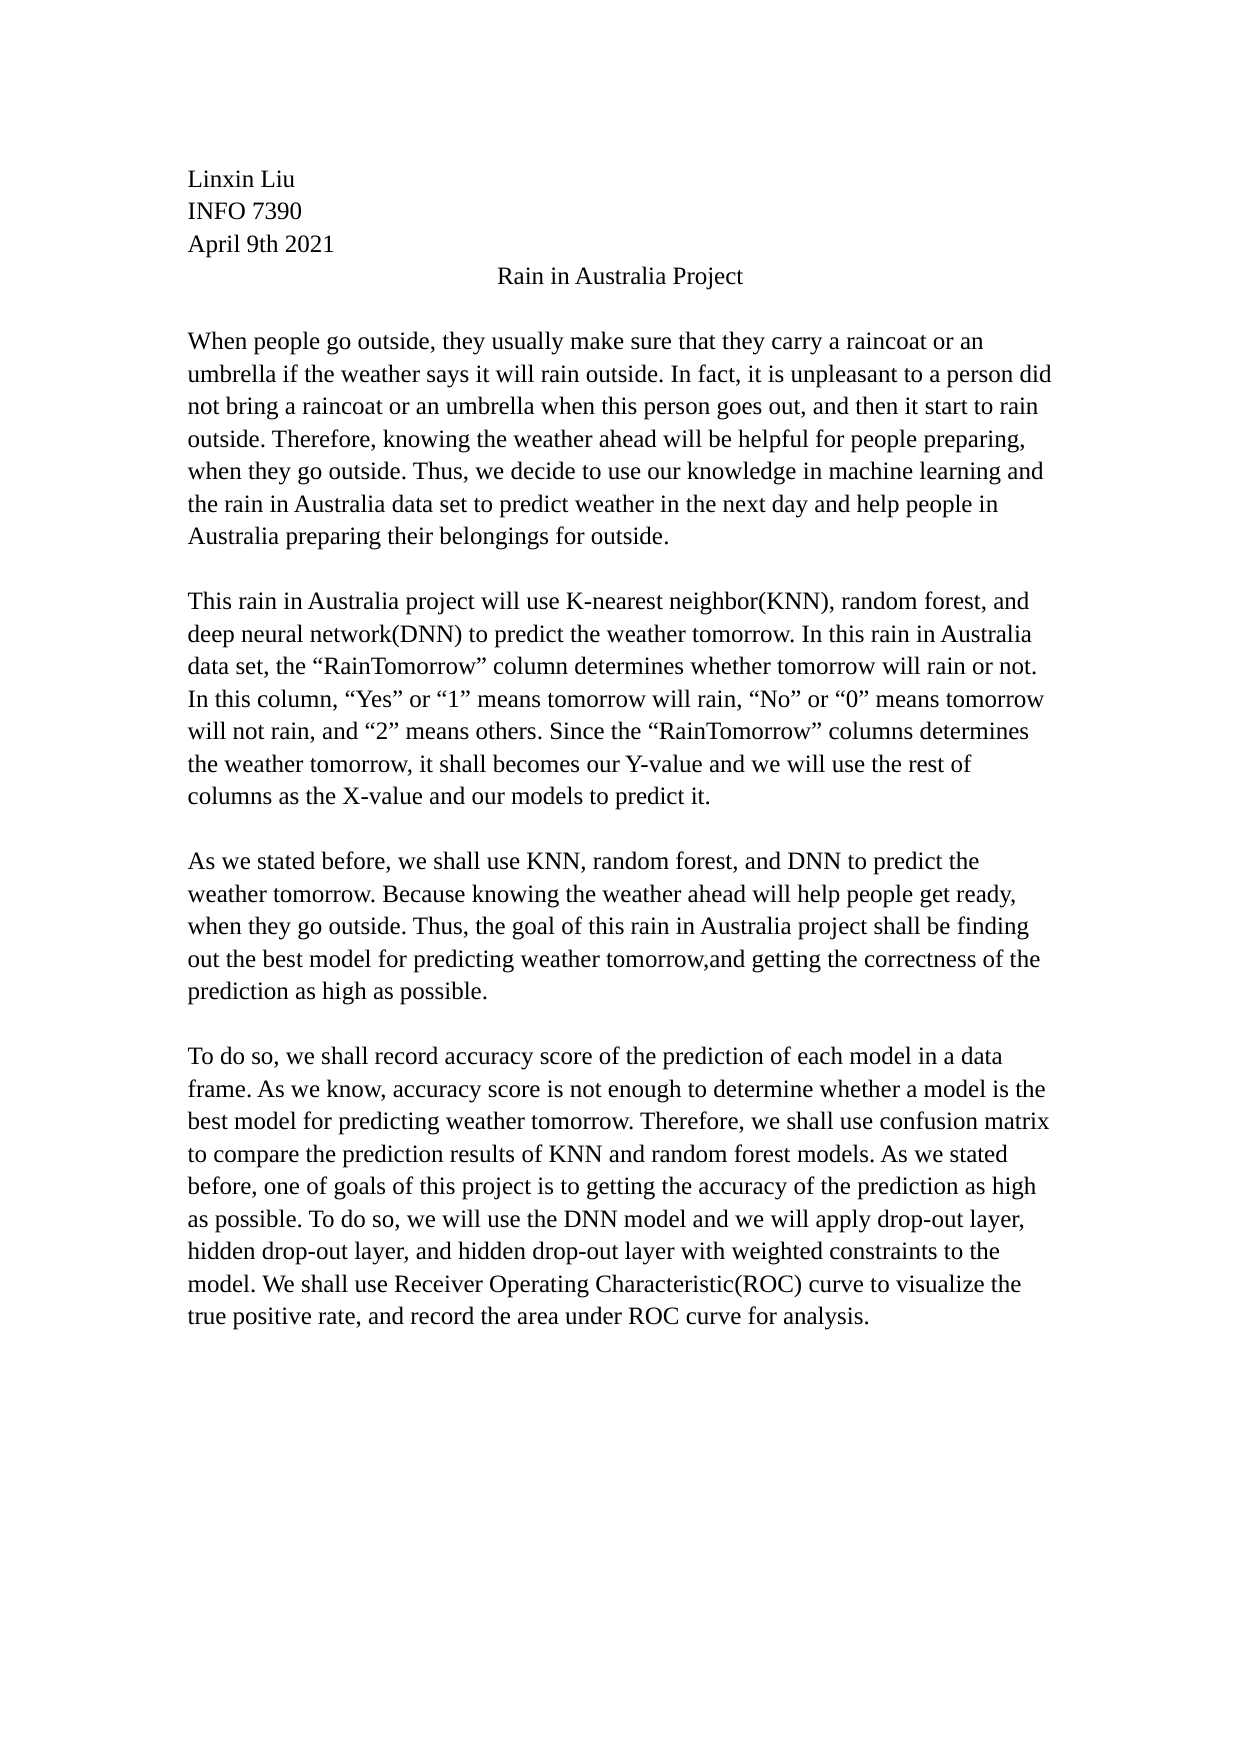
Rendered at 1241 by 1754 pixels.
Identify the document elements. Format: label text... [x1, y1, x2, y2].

text As we stated before, we shall use KNN, random forest, and DNN to predict the weather tomorrow. Because knowing the weather ahead will help people get ready, when they go outside. Thus, the goal of this rain in Australia project shall be finding out the best model for predicting weather tomorrow,and getting the correctness of the prediction as high as possible. [187, 844, 1053, 1007]
text Linxin Liu [187, 162, 1053, 194]
text INFO 7390 [187, 194, 1053, 227]
text April 9th 2021 [187, 227, 1053, 259]
text When people go outside, they usually make sure that they carry a raincoat or an umbrella if the weather says it will rain outside. In fact, it is unpleasant to a person did not bring a raincoat or an umbrella when this person goes out, and then it start to rain outside. Therefore, knowing the weather ahead will be helpful for people preparing, when they go outside. Thus, we decide to use our knowledge in machine learning and the rain in Australia data set to predict weather in the next day and help people in Australia preparing their belongings for outside. [187, 324, 1053, 552]
text Rain in Australia Project [187, 259, 1053, 292]
text To do so, we shall record accuracy score of the prediction of each model in a data frame. As we know, accuracy score is not enough to determine whether a model is the best model for predicting weather tomorrow. Therefore, we shall use confusion matrix to compare the prediction results of KNN and random forest models. As we stated before, one of goals of this project is to getting the accuracy of the prediction as high as possible. To do so, we will use the DNN model and we will apply drop-out layer, hidden drop-out layer, and hidden drop-out layer with weighted constraints to the model. We shall use Receiver Operating Characteristic(ROC) curve to visualize the true positive rate, and record the area under ROC curve for analysis. [187, 1039, 1053, 1332]
text This rain in Australia project will use K-nearest neighbor(KNN), random forest, and deep neural network(DNN) to predict the weather tomorrow. In this rain in Australia data set, the “RainTomorrow” column determines whether tomorrow will rain or not. In this column, “Yes” or “1” means tomorrow will rain, “No” or “0” means tomorrow will not rain, and “2” means others. Since the “RainTomorrow” columns determines the weather tomorrow, it shall becomes our Y-value and we will use the rest of columns as the X-value and our models to predict it. [187, 584, 1053, 812]
